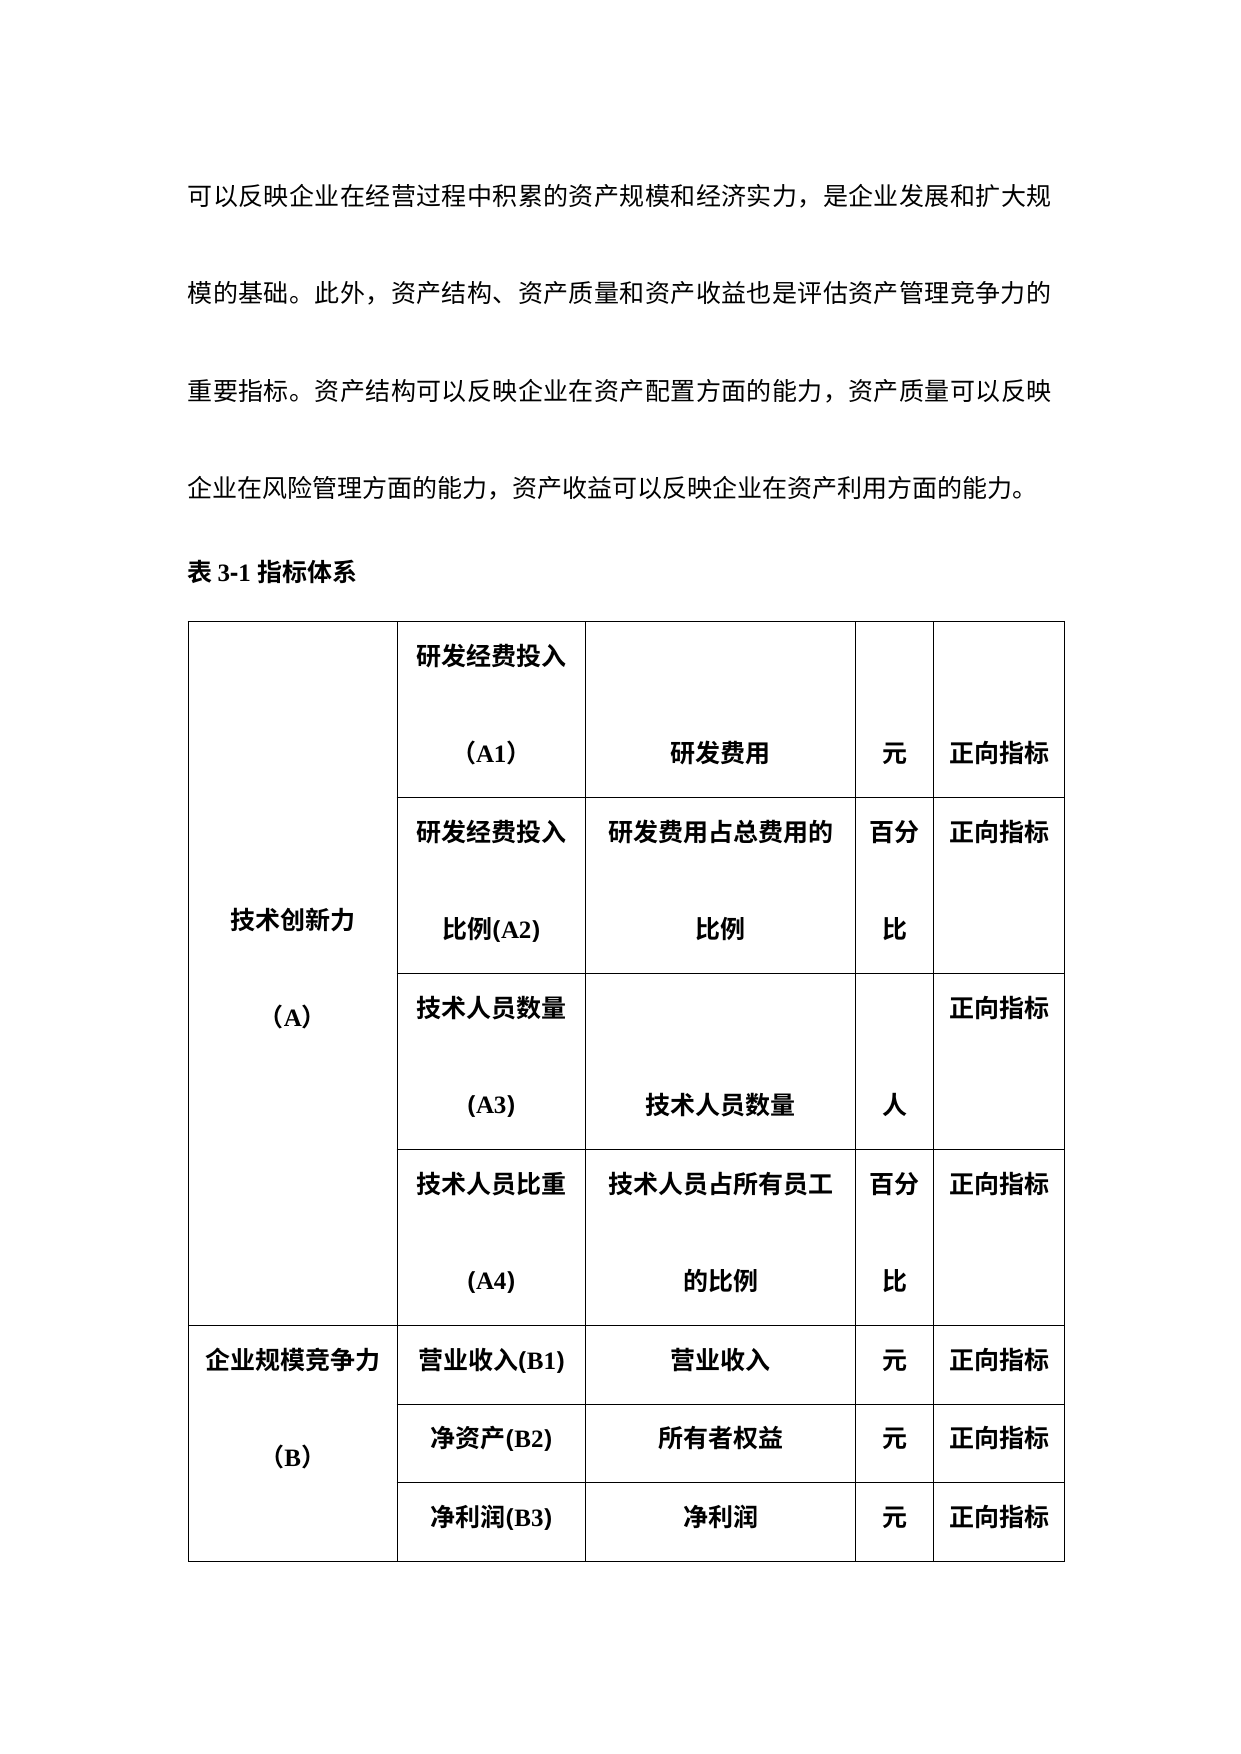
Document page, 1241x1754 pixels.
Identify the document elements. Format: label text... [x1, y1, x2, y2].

table_cell 元 [856, 1405, 933, 1482]
table_cell 元 [856, 1326, 933, 1403]
table_cell 正向指标 [934, 798, 1064, 973]
text 表3-1 指标体系 [187, 538, 1053, 603]
table_cell 技术人员比重(A4) [398, 1150, 585, 1325]
table_cell 正向指标 [934, 974, 1064, 1149]
table_cell 净资产(B2) [398, 1405, 585, 1482]
table_cell 所有者权益 [586, 1405, 855, 1482]
table_cell 企业规模竞争力（B） [189, 1326, 397, 1561]
table_cell 营业收入(B1) [398, 1326, 585, 1403]
table_cell 正向指标 [934, 1150, 1064, 1325]
table_header 研发经费投入（A1） [398, 622, 585, 797]
table_header 正向指标 [934, 622, 1064, 797]
table_cell 技术人员占所有员工的比例 [586, 1150, 855, 1325]
table_cell 人 [856, 974, 933, 1149]
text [187, 162, 1053, 519]
table_cell 净利润(B3) [398, 1483, 585, 1561]
table_cell 元 [856, 1483, 933, 1561]
table_header 研发费用 [586, 622, 855, 797]
table_cell 营业收入 [586, 1326, 855, 1403]
table_header 元 [856, 622, 933, 797]
table_cell 净利润 [586, 1483, 855, 1561]
table_header 技术创新力（A） [189, 622, 397, 1325]
table_cell 正向指标 [934, 1405, 1064, 1482]
table_cell 技术人员数量 [586, 974, 855, 1149]
table_cell 研发经费投入比例(A2) [398, 798, 585, 973]
table_cell 研发费用占总费用的比例 [586, 798, 855, 973]
table_cell 百分比 [856, 798, 933, 973]
table_cell 技术人员数量(A3) [398, 974, 585, 1149]
table_cell 正向指标 [934, 1483, 1064, 1561]
table_cell 百分比 [856, 1150, 933, 1325]
table_cell 正向指标 [934, 1326, 1064, 1403]
